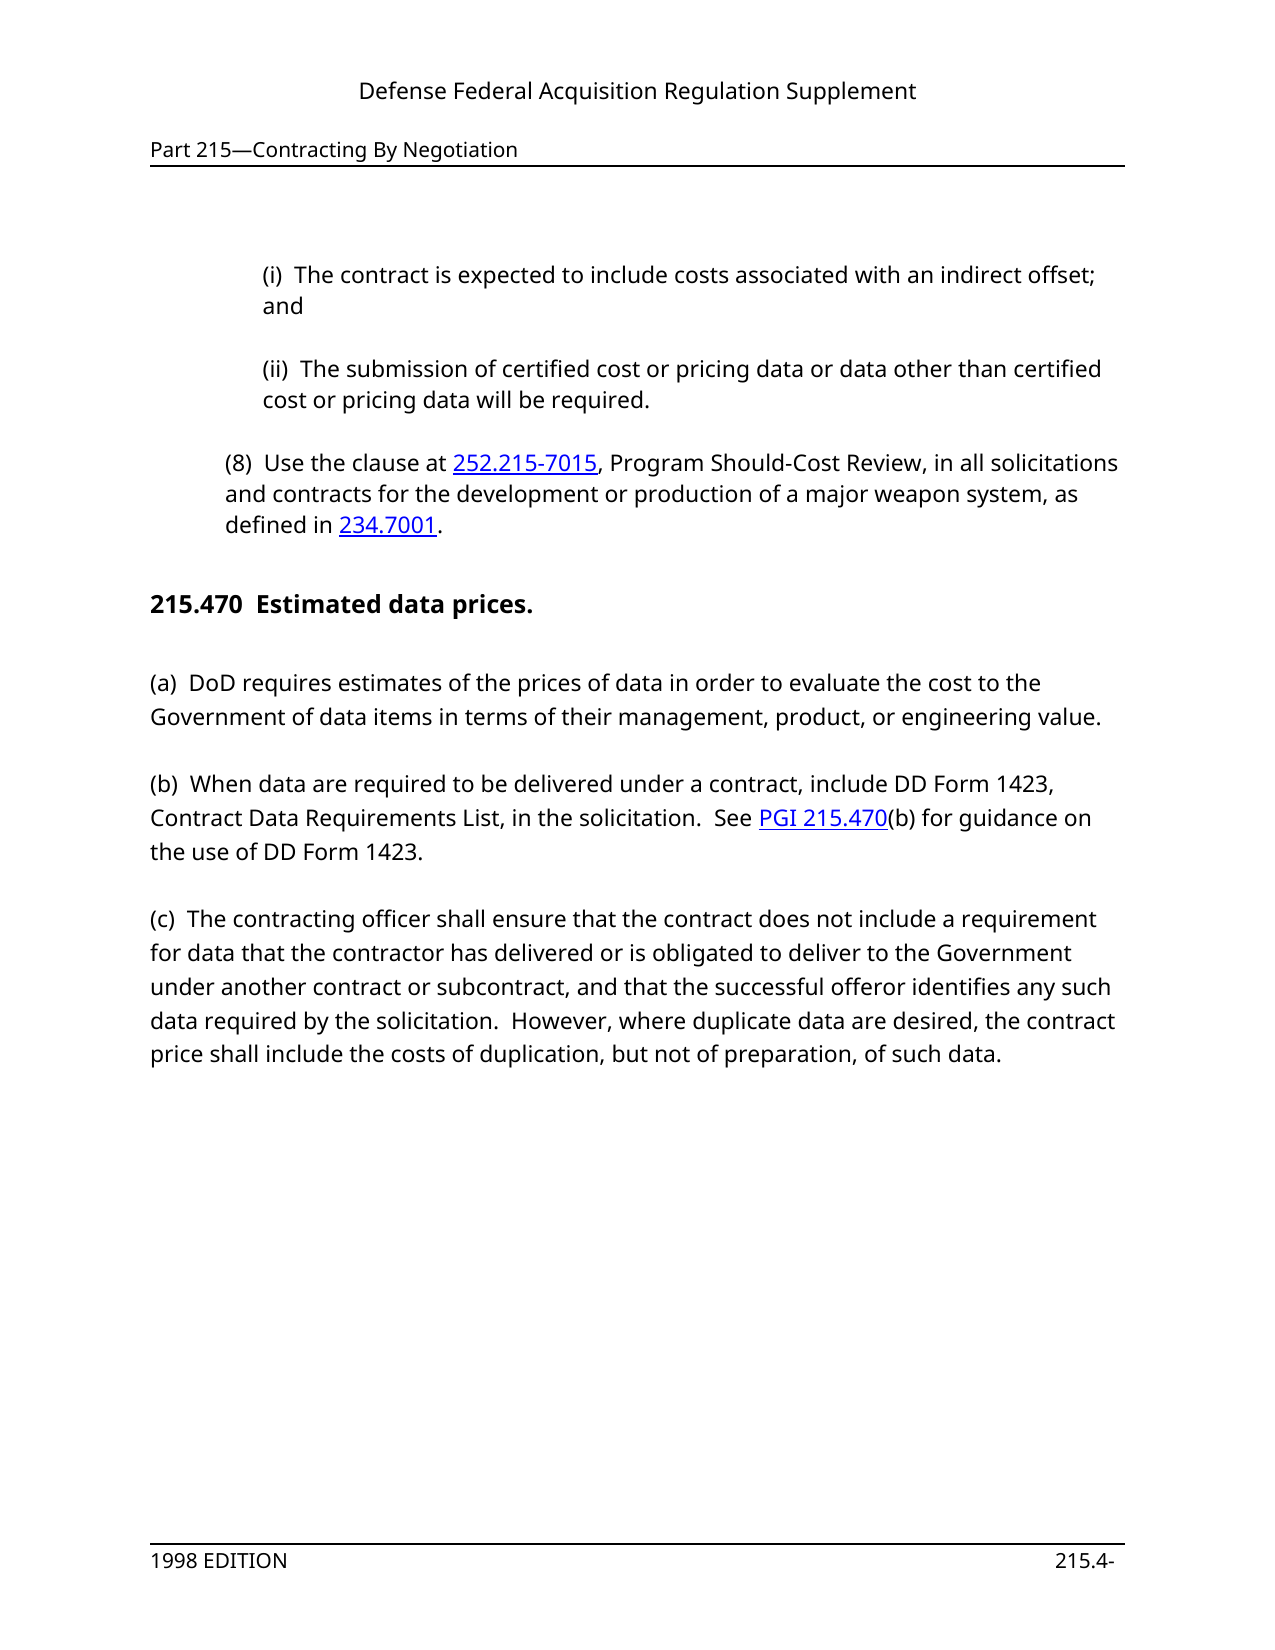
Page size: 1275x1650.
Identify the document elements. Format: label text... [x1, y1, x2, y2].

list (8) Use the clause at 252.215-7015, Program Should-Cost Review, in all solicitations and contracts for the development or production of a major weapon system, as defined in 234.7001. [187, 415, 1125, 540]
list (i) The contract is expected to include costs associated with an indirect offset; and [225, 228, 1125, 322]
list (ii) The submission of certified cost or pricing data or data other than certified cost or pricing data will be required. [225, 322, 1125, 415]
list (b) When data are required to be delivered under a contract, include DD Form 1423, Contract Data Requirements List, in the solicitation. See PGI 215.470(b) for guidance on the use of DD Form 1423. [150, 735, 1125, 867]
subtitle 215.470 Estimated data prices. [150, 553, 1125, 621]
list (a) DoD requires estimates of the prices of data in order to evaluate the cost to the Government of data items in terms of their management, product, or engineering value. [150, 633, 1125, 732]
list (c) The contracting officer shall ensure that the contract does not include a requirement for data that the contractor has delivered or is obligated to deliver to the Government under another contract or subcontract, and that the successful offeror identifies any such data required by the solicitation. However, where duplicate data are desired, the contract price shall include the costs of duplication, but not of preparation, of such data. [150, 870, 1125, 1070]
